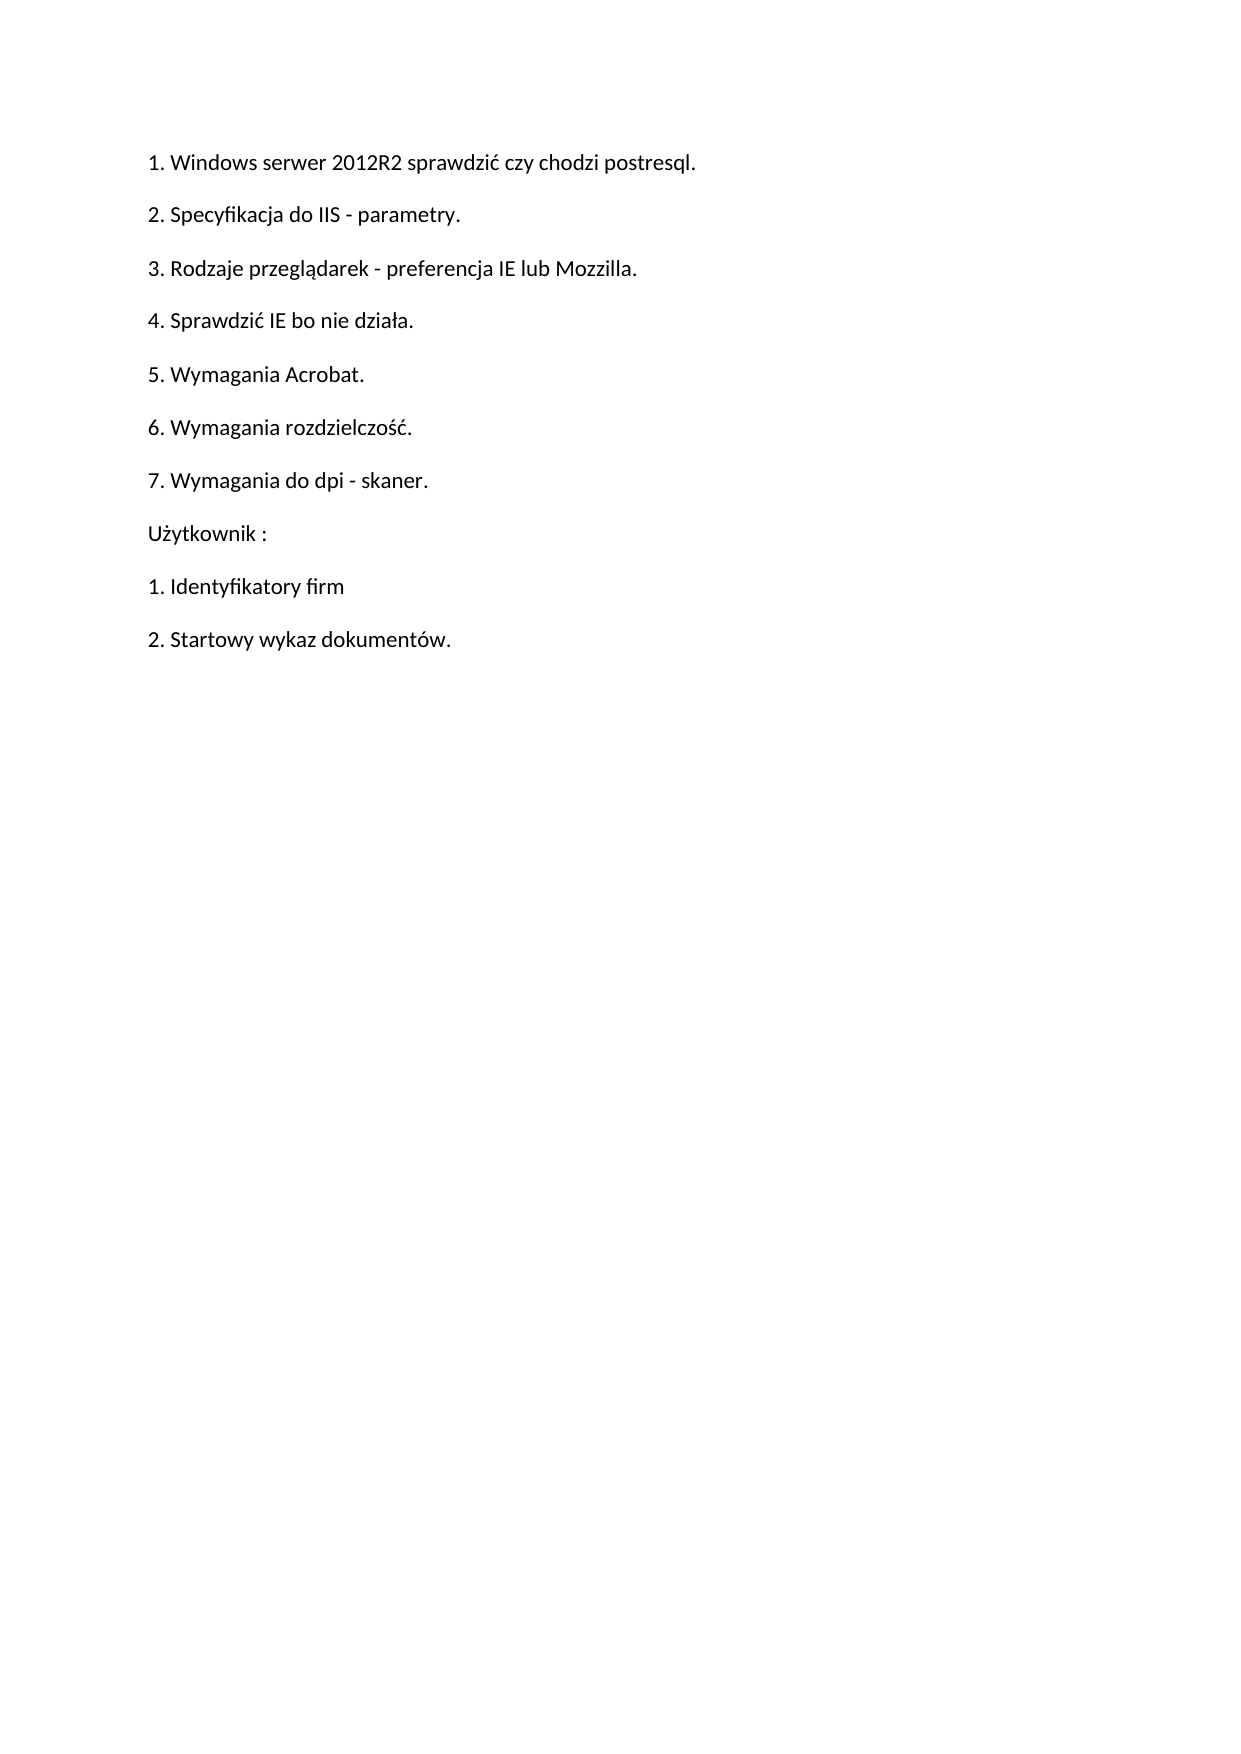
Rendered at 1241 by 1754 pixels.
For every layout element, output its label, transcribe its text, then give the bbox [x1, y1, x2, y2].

text 2. Startowy wykaz dokumentów. [148, 625, 1093, 653]
text 5. Wymagania Acrobat. [148, 360, 1093, 388]
text 7. Wymagania do dpi - skaner. [148, 466, 1093, 494]
text 3. Rodzaje przeglądarek - preferencja IE lub Mozzilla. [148, 254, 1093, 282]
text 1. Windows serwer 2012R2 sprawdzić czy chodzi postresql. [148, 148, 1093, 176]
text 6. Wymagania rozdzielczość. [148, 413, 1093, 441]
text 4. Sprawdzić IE bo nie działa. [148, 307, 1093, 335]
text 2. Specyfikacja do IIS - parametry. [148, 201, 1093, 229]
text Użytkownik : [148, 519, 1093, 547]
text 1. Identyfikatory firm [148, 572, 1093, 600]
